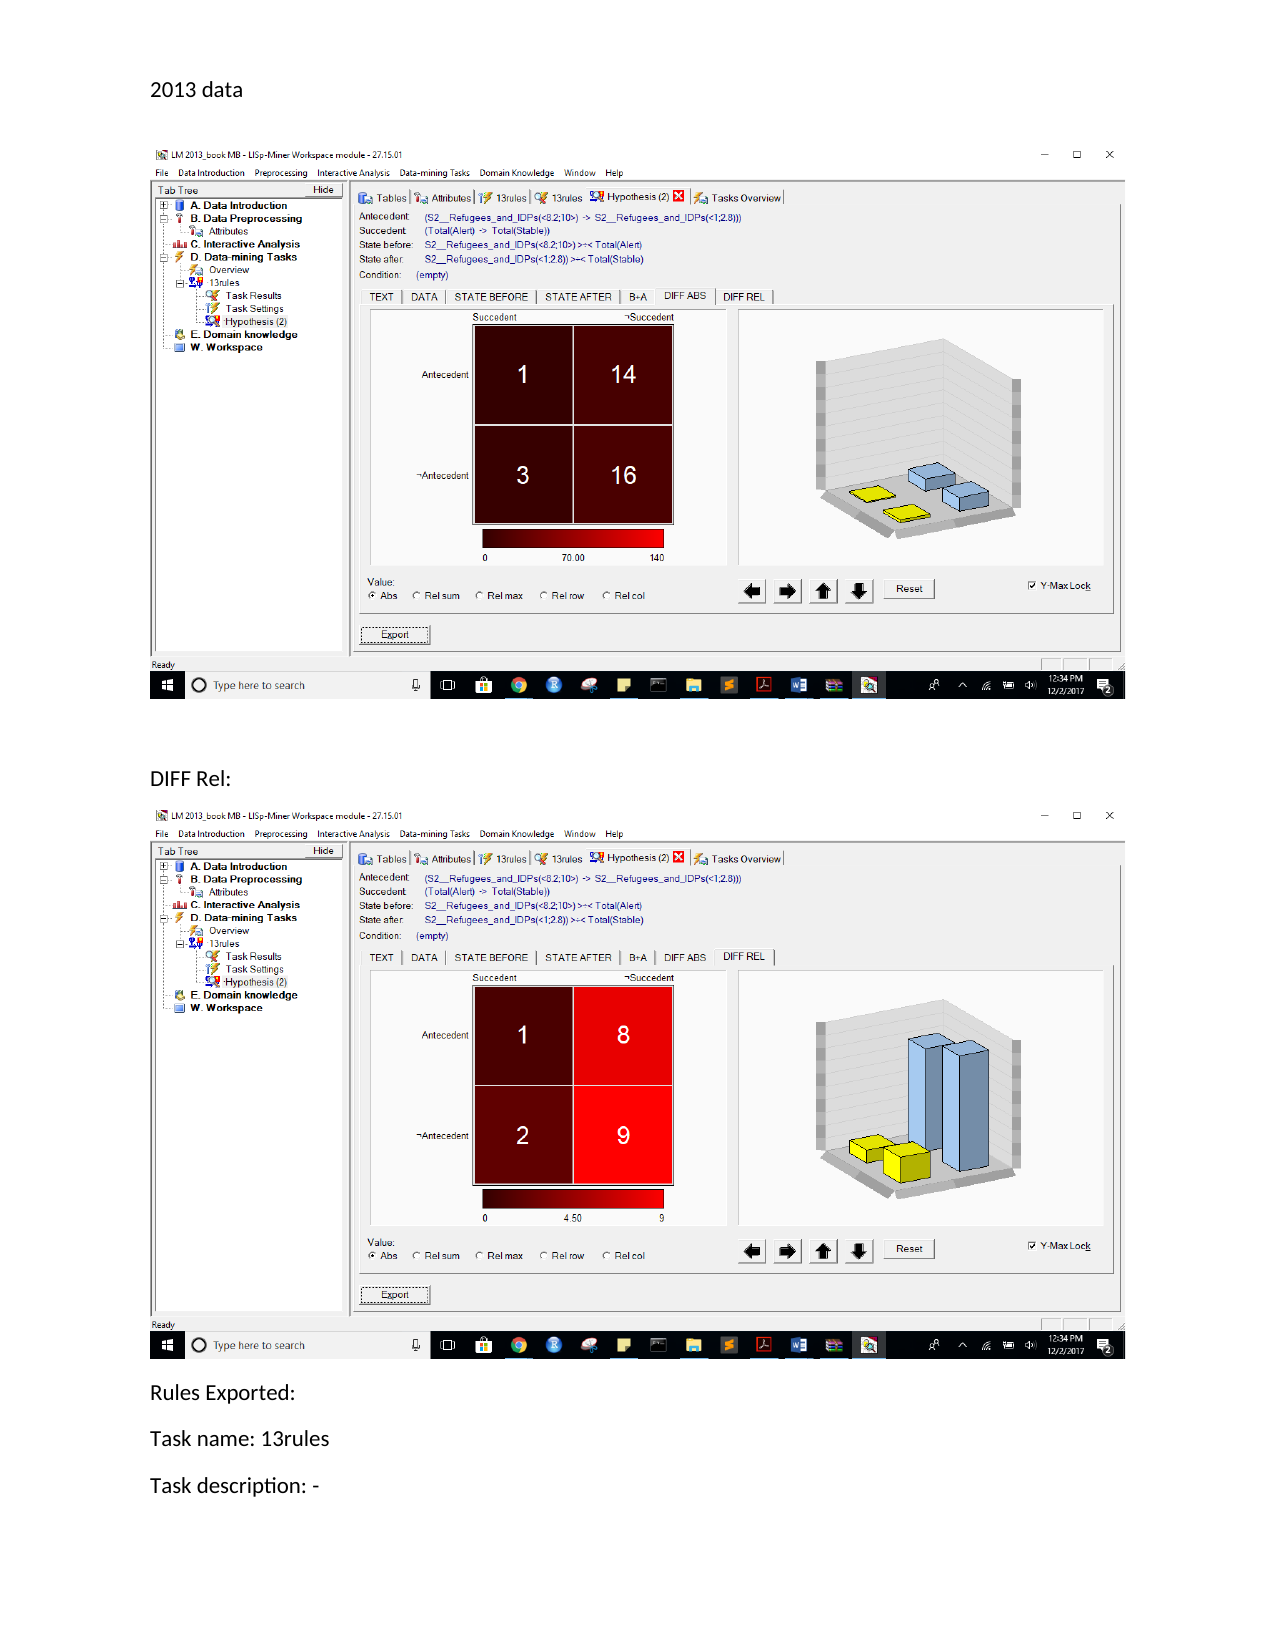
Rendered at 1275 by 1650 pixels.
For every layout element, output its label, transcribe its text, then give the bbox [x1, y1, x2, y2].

text Task description: - [150, 1471, 1125, 1499]
text Task name: 13rules [150, 1424, 1125, 1453]
text Rules Exported: [150, 1378, 1125, 1406]
picture [150, 150, 1125, 699]
picture [150, 810, 1125, 1359]
text DIFF Rel: [150, 764, 1125, 792]
